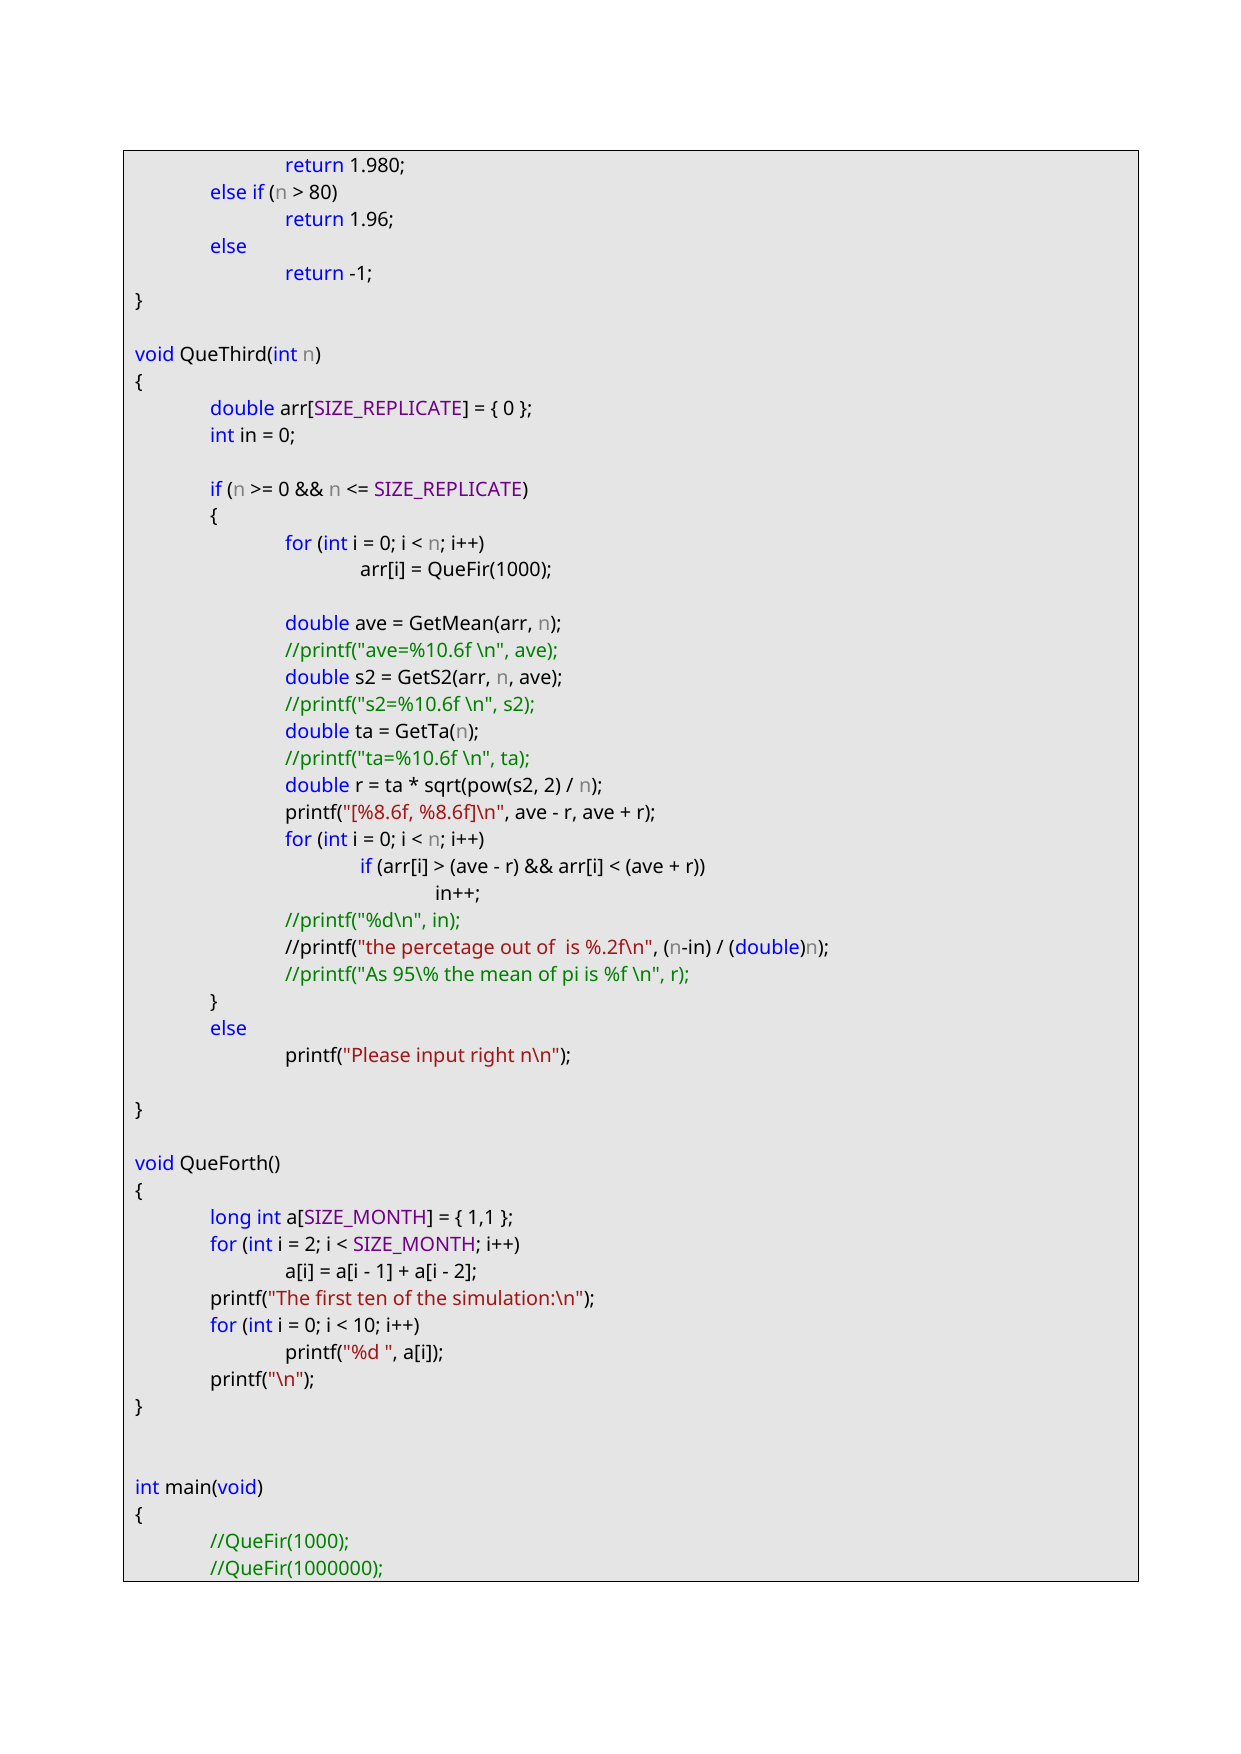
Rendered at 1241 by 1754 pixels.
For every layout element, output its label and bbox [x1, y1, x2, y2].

table_header [124, 151, 1138, 1581]
